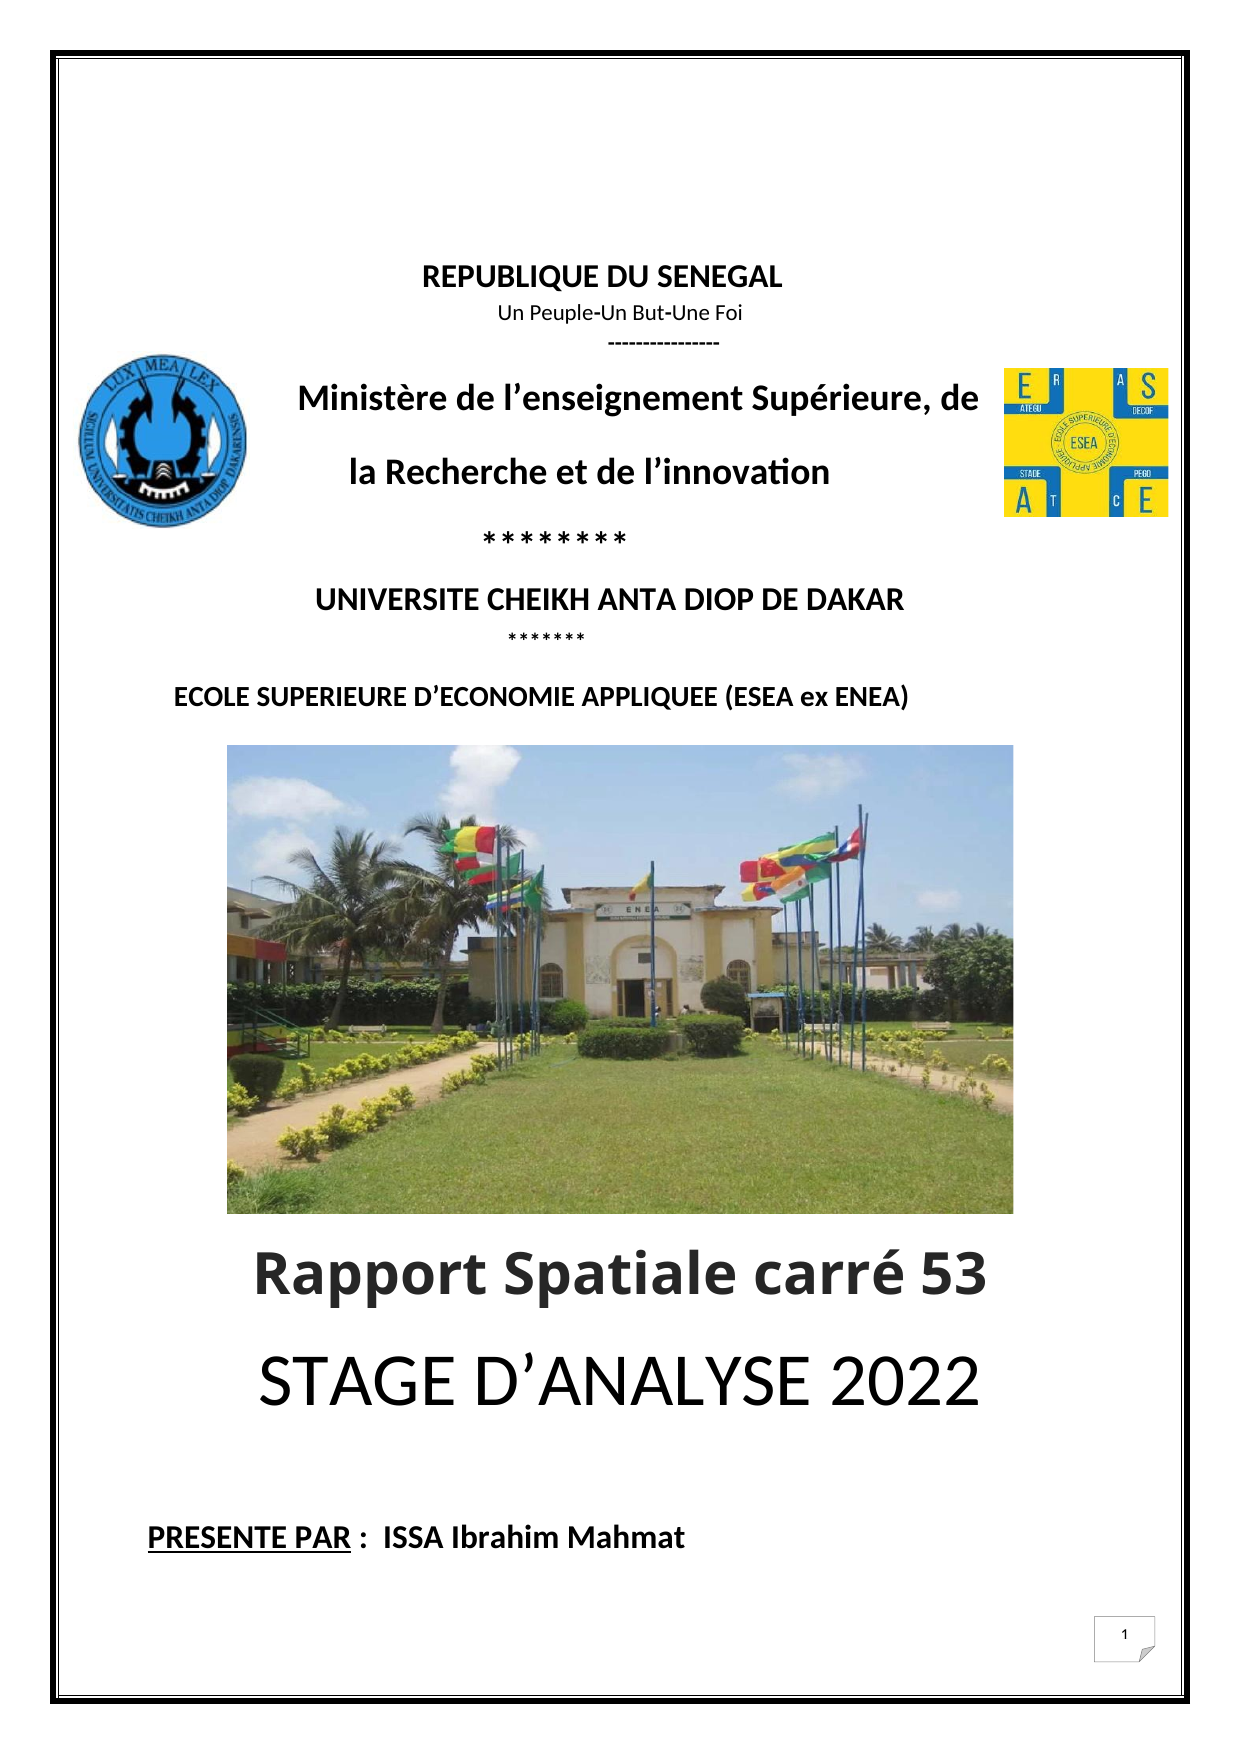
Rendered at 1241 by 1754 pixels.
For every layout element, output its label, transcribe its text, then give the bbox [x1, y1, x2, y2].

text STAGE D’ANALYSE 2022 [147, 1333, 1093, 1424]
text ******** [147, 522, 1059, 568]
text REPUBLIQUE DU SENEGAL [147, 256, 944, 296]
picture [227, 745, 1014, 1214]
text Ministère de l’enseignement Supérieure, de la Recherche et de l’innovation [297, 374, 1004, 494]
picture [1004, 368, 1169, 517]
picture [72, 351, 250, 529]
text ECOLE SUPERIEURE D’ECONOMIE APPLIQUEE (ESEA ex ENEA) [147, 678, 946, 714]
text ******* [147, 627, 945, 655]
text UNIVERSITE CHEIKH ANTA DIOP DE DAKAR [147, 578, 944, 619]
text PRESENTE PAR : ISSA Ibrahim Mahmat [147, 1516, 1093, 1557]
text Rapport Spatiale carré 53 [147, 1232, 1093, 1311]
text Un Peuple-Un But-Une Foi [147, 298, 1093, 326]
text ---------------- [147, 328, 1059, 356]
